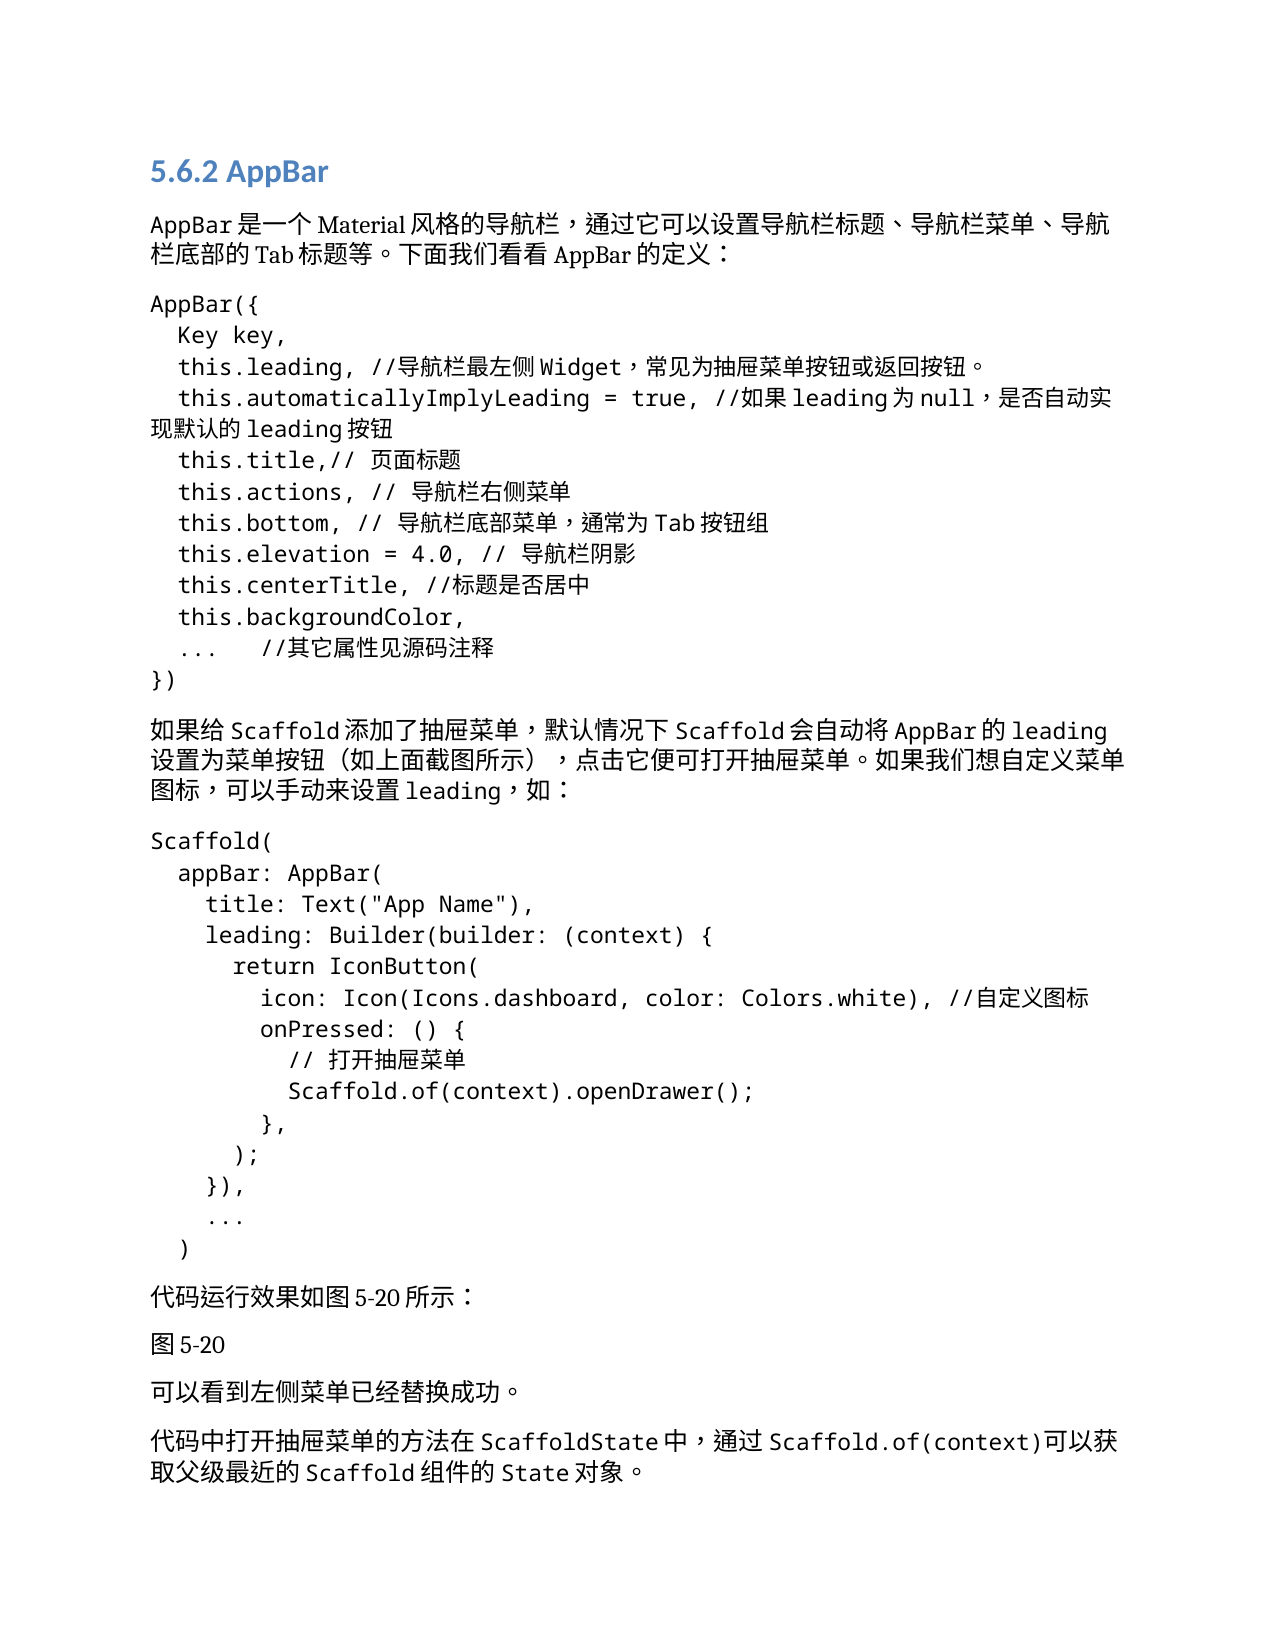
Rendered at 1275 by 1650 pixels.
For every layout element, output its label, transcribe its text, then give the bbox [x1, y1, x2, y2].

subtitle 5.6.2 AppBar [150, 150, 1125, 191]
text 代码中打开抽屉菜单的方法在ScaffoldState中，通过Scaffold.of(context)可以获取父级最近的Scaffold 组件的State对象。 [150, 1426, 1125, 1489]
text 代码运行效果如图5-20所示： [150, 1284, 1125, 1312]
text AppBar是一个Material风格的导航栏，通过它可以设置导航栏标题、导航栏菜单、导航栏底部的Tab标题等。下面我们看看AppBar的定义： [150, 209, 1125, 269]
text 如果给Scaffold添加了抽屉菜单，默认情况下Scaffold会自动将AppBar的leading设置为菜单按钮（如上面截图所示），点击它便可打开抽屉菜单。如果我们想自定义菜单图标，可以手动来设置leading，如： [150, 715, 1125, 807]
text Scaffold( appBar: AppBar( title: Text("App Name"), leading: Builder(builder: (context) { return IconButton( icon: Icon(Icons.dashboard, color: Colors.white), //自定义图标 onPressed: () { // 打开抽屉菜单 Scaffold.of(context).openDrawer(); }, ); }), ... ) [150, 825, 1125, 1263]
text 可以看到左侧菜单已经替换成功。 [150, 1379, 1125, 1407]
text AppBar({ Key key, this.leading, //导航栏最左侧Widget，常见为抽屉菜单按钮或返回按钮。 this.automaticallyImplyLeading = true, //如果leading为null，是否自动实现默认的leading按钮 this.title,// 页面标题 this.actions, // 导航栏右侧菜单 this.bottom, // 导航栏底部菜单，通常为Tab按钮组 this.elevation = 4.0, // 导航栏阴影 this.centerTitle, //标题是否居中 this.backgroundColor, ... //其它属性见源码注释 }) [150, 288, 1125, 694]
text 图5-20 [150, 1331, 1125, 1360]
